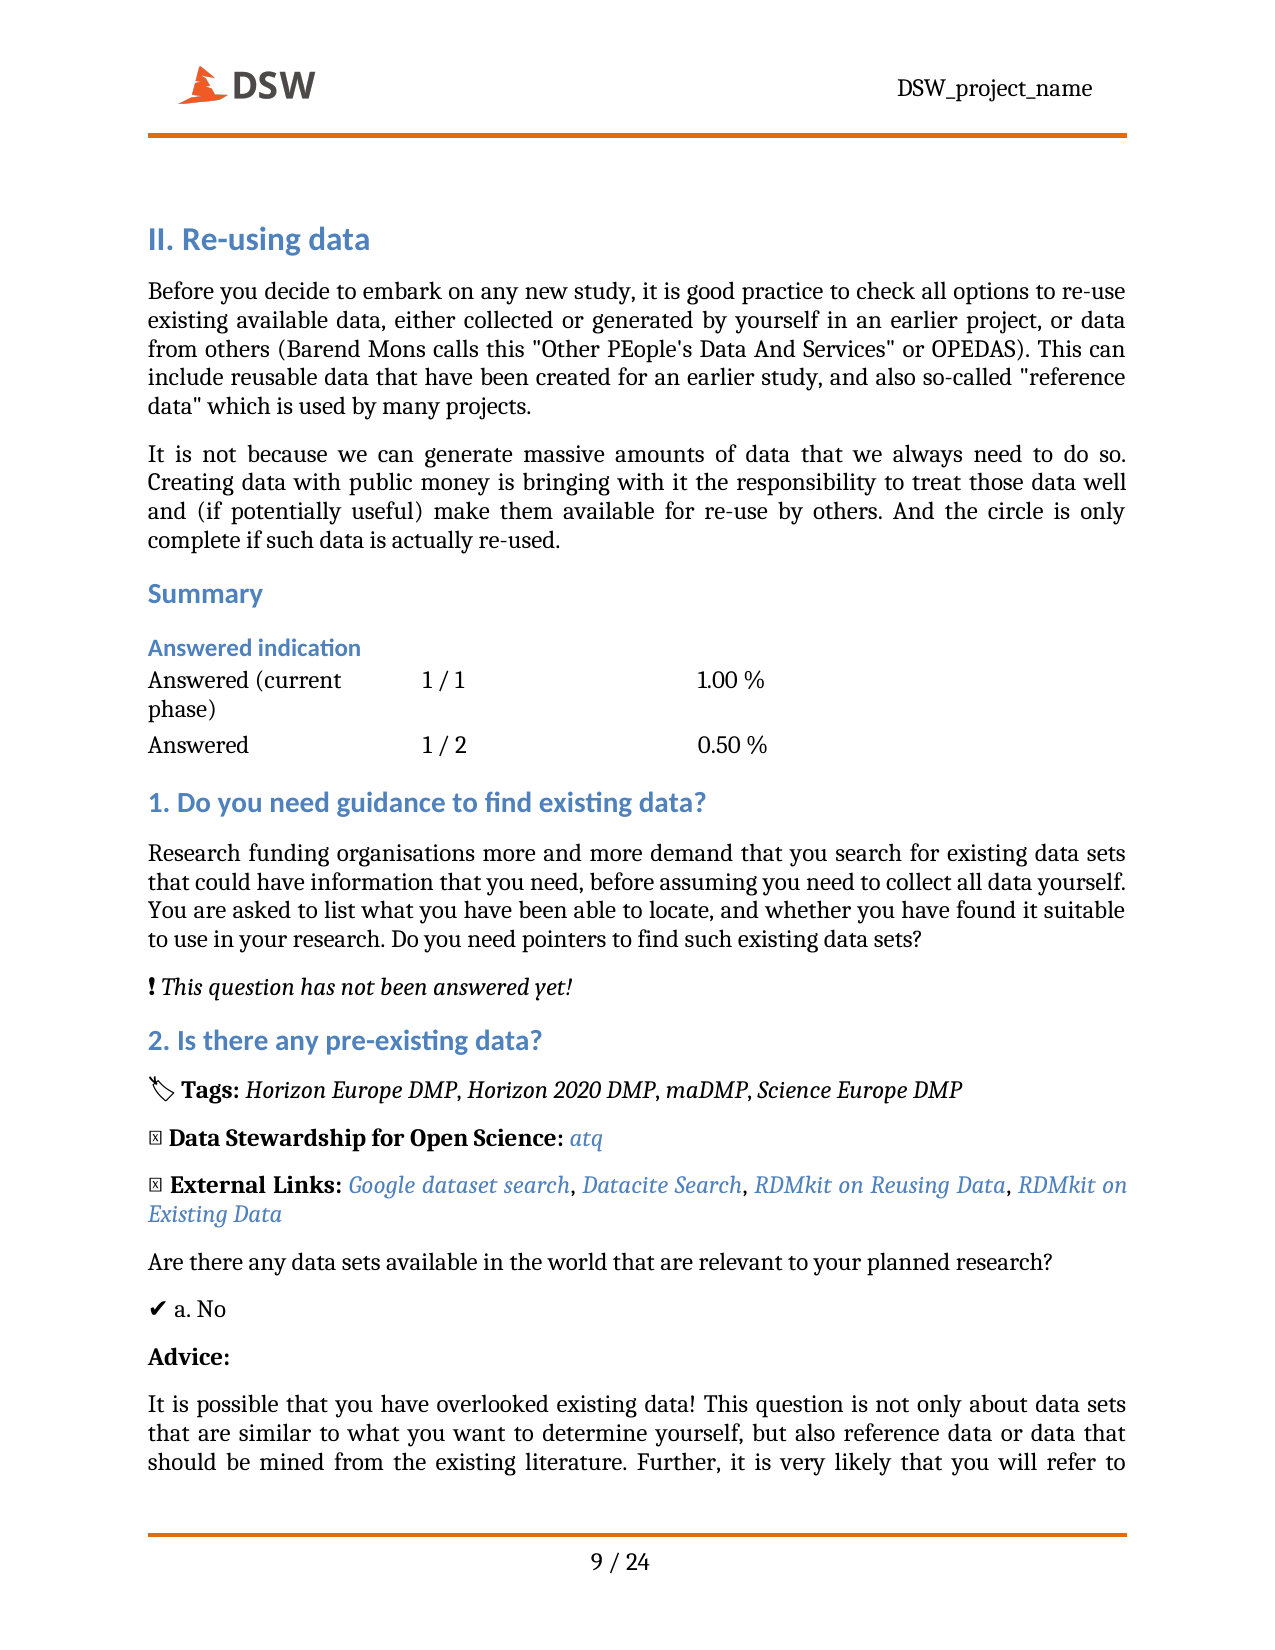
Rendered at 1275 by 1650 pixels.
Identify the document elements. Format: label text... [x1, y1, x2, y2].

text 🏷️ Tags: Horizon Europe DMP, Horizon 2020 DMP, maDMP, Science Europe DMP [148, 1076, 1127, 1105]
text ❗ This question has not been answered yet! [148, 972, 1127, 1001]
picture [171, 60, 319, 111]
text 🔗 External Links: Google dataset search, Datacite Search, RDMkit on Reusing Data, RDMkit on Existing Data [148, 1171, 1127, 1229]
subtitle Answered indication [148, 632, 1127, 662]
subtitle II. Re-using data [148, 217, 1127, 258]
subtitle 2. Is there any pre-existing data? [148, 1022, 1127, 1058]
table_cell 1 / 2 [411, 727, 686, 763]
text Are there any data sets available in the world that are relevant to your planned research? [148, 1248, 1127, 1276]
text Research funding organisations more and more demand that you search for existing data sets that could have information that you need, before assuming you need to collect all data yourself. You are asked to list what you have been able to locate, and whether you have found it suitable to use in your research. Do you need pointers to find such existing data sets? [148, 839, 1127, 954]
text Before you decide to embark on any new study, it is good practice to check all options to re-use existing available data, either collected or generated by yourself in an earlier project, or data from others (Barend Mons calls this "Other PEople's Data And Services" or OPEDAS). This can include reusable data that have been created for an earlier study, and also so-called "reference data" which is used by many projects. [148, 277, 1127, 421]
table_cell Answered [136, 727, 411, 763]
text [148, 1390, 1127, 1476]
text It is not because we can generate massive amounts of data that we always need to do so. Creating data with public money is bringing with it the responsibility to treat those data well and (if potentially useful) make them available for re-use by others. And the circle is only complete if such data is actually re-used. [148, 439, 1127, 554]
table_header Answered (current phase) [136, 662, 411, 727]
table_header 1 / 1 [411, 662, 686, 727]
subtitle Summary [148, 575, 1127, 611]
table_header 1.00 % [686, 662, 961, 727]
text ✔️ a. No [148, 1295, 1127, 1324]
subtitle 1. Do you need guidance to find existing data? [148, 784, 1127, 820]
text 📖 Data Stewardship for Open Science: atq [148, 1124, 1127, 1153]
table_cell 0.50 % [686, 727, 961, 763]
text Advice: [148, 1343, 1127, 1371]
